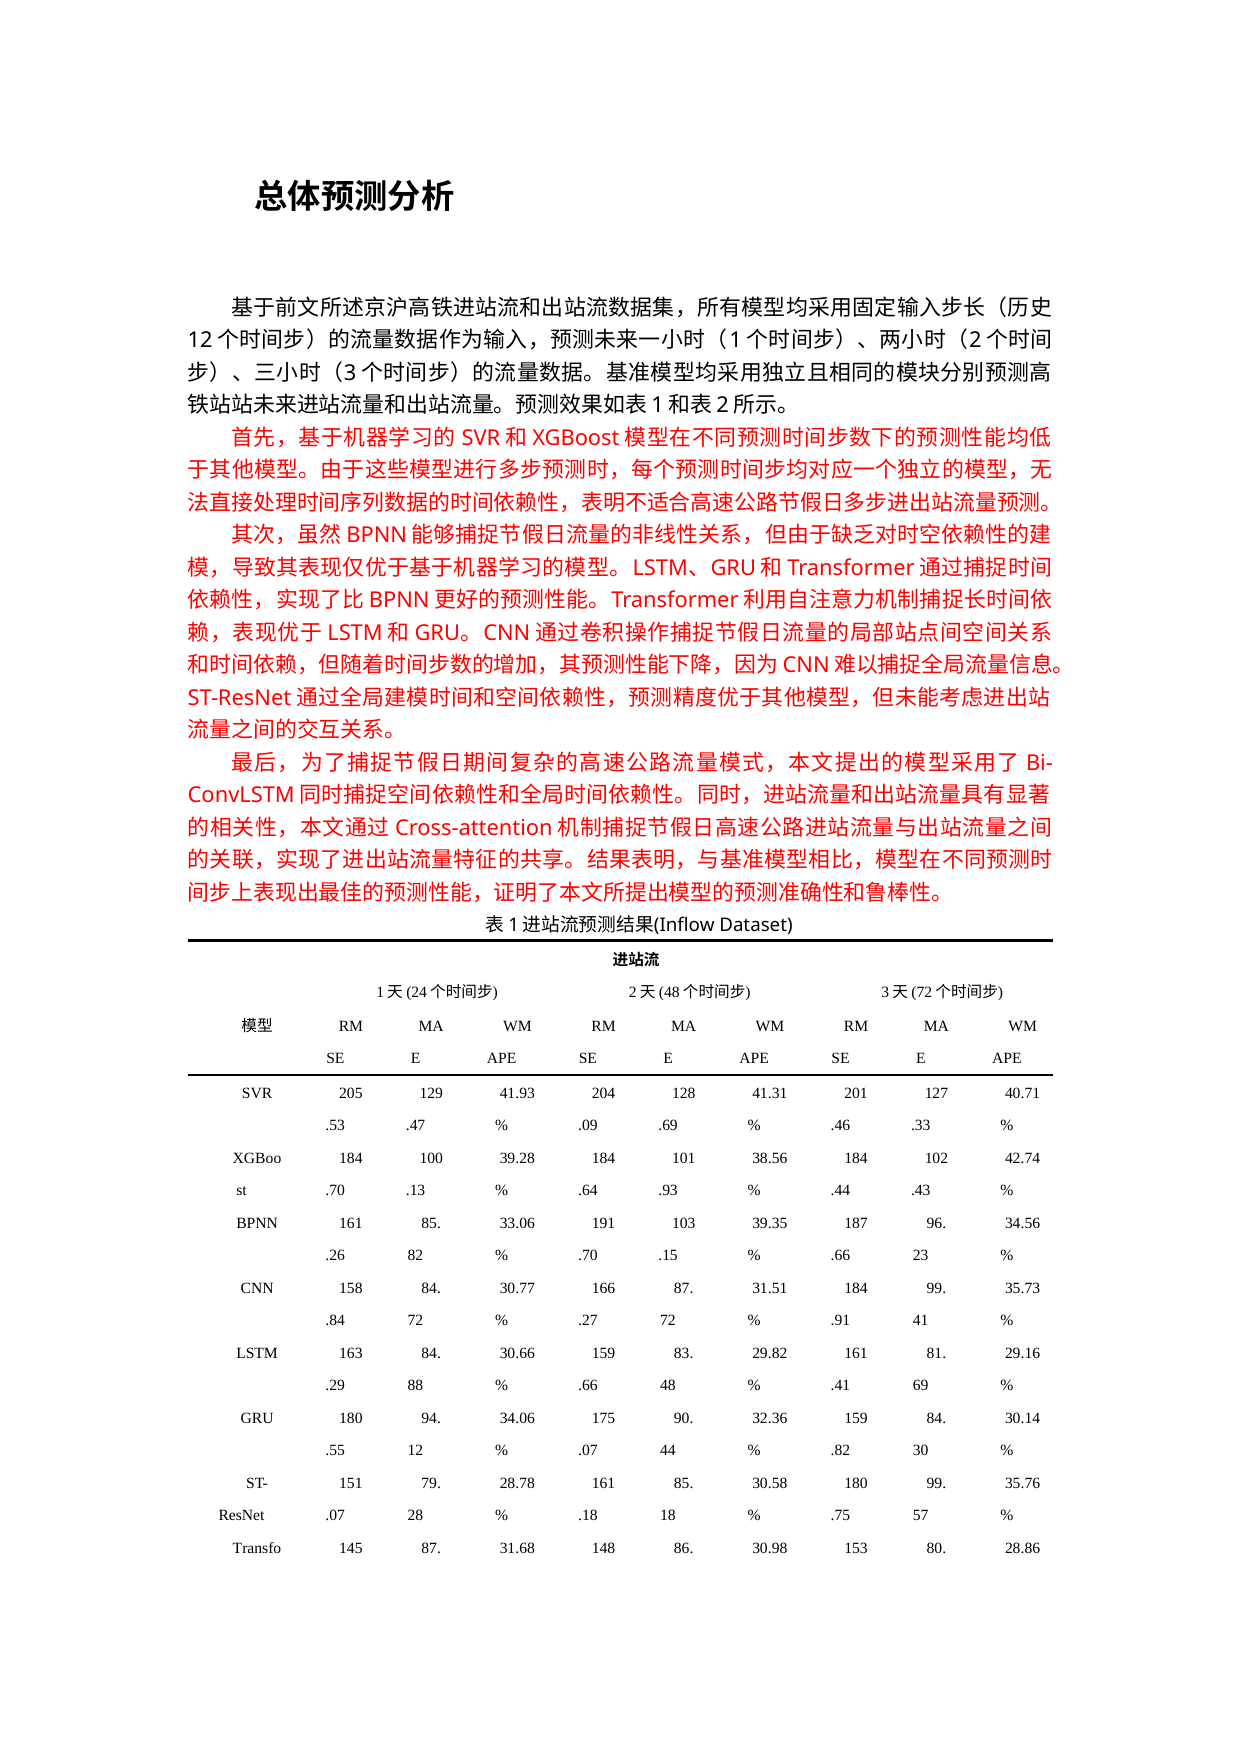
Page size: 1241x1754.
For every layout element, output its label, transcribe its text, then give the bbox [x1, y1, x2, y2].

table_cell 84.88 [375, 1336, 455, 1401]
table_cell 184.64 [548, 1141, 628, 1206]
table_cell 151.07 [295, 1466, 375, 1531]
table_cell 184.70 [295, 1141, 375, 1206]
table_cell 87.72 [628, 1271, 708, 1336]
table_cell 84.30 [880, 1401, 961, 1466]
table_cell 41.93% [455, 1076, 547, 1141]
table_cell 184.91 [800, 1271, 880, 1336]
table_cell 30.66% [455, 1336, 547, 1401]
table_cell 29.16% [961, 1336, 1053, 1401]
table_cell MAE [375, 1007, 455, 1074]
table_cell MAE [880, 1007, 961, 1074]
table_cell 90.44 [628, 1401, 708, 1466]
table_cell 42.74% [961, 1141, 1053, 1206]
table_cell 39.35% [708, 1206, 800, 1271]
table_cell XGBoost [188, 1141, 295, 1206]
table_cell 161.26 [295, 1206, 375, 1271]
table_cell 99.41 [880, 1271, 961, 1336]
table_cell 38.56% [708, 1141, 800, 1206]
table_cell 83.48 [628, 1336, 708, 1401]
table_cell ST-ResNet [188, 1466, 295, 1531]
table_cell 29.82% [708, 1336, 800, 1401]
table_cell 模型 [188, 975, 295, 1074]
table_cell 102.43 [880, 1141, 961, 1206]
table_cell WMAPE [708, 1007, 800, 1074]
table_cell 163.29 [295, 1336, 375, 1401]
table_cell 30.77% [455, 1271, 547, 1336]
table_cell LSTM [188, 1336, 295, 1401]
table_cell 87.24 [375, 1531, 455, 1564]
table_cell BPNN [188, 1206, 295, 1271]
table_cell 191.70 [548, 1206, 628, 1271]
table_cell 201.46 [800, 1076, 880, 1141]
table_cell 129.47 [375, 1076, 455, 1141]
text 首先，基于机器学习的SVR和XGBoost模型在不同预测时间步数下的预测性能均低于其他模型。由于这些模型进行多步预测时，每个预测时间步均对应一个独立的模型，无法直接处理时间序列数据的时间依赖性，表明不适合高速公路节假日多步进出站流量预测。 [187, 419, 1053, 517]
table_cell 99.57 [880, 1466, 961, 1531]
table_cell RMSE [295, 1007, 375, 1074]
table_cell 205.53 [295, 1076, 375, 1141]
table_cell RMSE [800, 1007, 880, 1074]
table_cell 35.73% [961, 1271, 1053, 1336]
table_cell 127.33 [880, 1076, 961, 1141]
table_cell 103.15 [628, 1206, 708, 1271]
table_cell 128.69 [628, 1076, 708, 1141]
table_cell 30.58% [708, 1466, 800, 1531]
text 最后，为了捕捉节假日期间复杂的高速公路流量模式，本文提出的模型采用了Bi-ConvLSTM同时捕捉空间依赖性和全局时间依赖性。同时，进站流量和出站流量具有显著的相关性，本文通过Cross-attention机制捕捉节假日高速公路进站流量与出站流量之间的关联，实现了进出站流量特征的共享。结果表明，与基准模型相比，模型在不同预测时间步上表现出最佳的预测性能，证明了本文所提出模型的预测准确性和鲁棒性。 [187, 744, 1053, 907]
table_cell 180.55 [295, 1401, 375, 1466]
table_cell 28.78% [455, 1466, 547, 1531]
table_cell 161.18 [548, 1466, 628, 1531]
table_cell 2天 (48个时间步) [548, 975, 800, 1007]
table_cell 175.07 [548, 1401, 628, 1466]
table_cell 41.31% [708, 1076, 800, 1141]
table_cell 39.28% [455, 1141, 547, 1206]
table_cell 34.56% [961, 1206, 1053, 1271]
table_cell CNN [188, 1271, 295, 1336]
table_cell 31.51% [708, 1271, 800, 1336]
text 表 1进站流预测结果(Inflow Dataset) [187, 907, 1053, 939]
table_cell 32.36% [708, 1401, 800, 1466]
table_cell 94.12 [375, 1401, 455, 1466]
table_cell 86.34 [628, 1531, 708, 1564]
subtitle 总体预测分析 [187, 162, 1053, 227]
table_cell WMAPE [455, 1007, 547, 1074]
table_cell 159.82 [800, 1401, 880, 1466]
table_cell 30.98% [708, 1531, 800, 1564]
text 基于前文所述京沪高铁进站流和出站流数据集，所有模型均采用固定输入步长（历史12个时间步）的流量数据作为输入，预测未来一小时（1个时间步）、两小时（2个时间步）、三小时（3个时间步）的流量数据。基准模型均采用独立且相同的模块分别预测高铁站站未来进站流量和出站流量。预测效果如表1和表2所示。 [187, 289, 1053, 419]
table_cell 30.14% [961, 1401, 1053, 1466]
table_cell MAE [628, 1007, 708, 1074]
table_cell 161.41 [800, 1336, 880, 1401]
table_cell 159.66 [548, 1336, 628, 1401]
table_cell Transformer [188, 1531, 295, 1564]
table_cell 40.71% [961, 1076, 1053, 1141]
table_cell 34.06% [455, 1401, 547, 1466]
table_cell GRU [188, 1401, 295, 1466]
table_cell 158.84 [295, 1271, 375, 1336]
table_cell 81.69 [880, 1336, 961, 1401]
table_cell 79.28 [375, 1466, 455, 1531]
table_cell 187.66 [800, 1206, 880, 1271]
table_header 进站流 [188, 942, 1053, 975]
table_cell SVR [188, 1076, 295, 1141]
table_cell 85.18 [628, 1466, 708, 1531]
table_cell 28.86% [961, 1531, 1053, 1564]
table_cell 153.32 [800, 1531, 880, 1564]
table_cell 33.06% [455, 1206, 547, 1271]
table_cell 1天 (24个时间步) [295, 975, 547, 1007]
table_cell 35.76% [961, 1466, 1053, 1531]
table_cell 100.13 [375, 1141, 455, 1206]
table_cell RMSE [548, 1007, 628, 1074]
table_cell 166.27 [548, 1271, 628, 1336]
table_cell 204.09 [548, 1076, 628, 1141]
table_cell 85.82 [375, 1206, 455, 1271]
table_cell 96.23 [880, 1206, 961, 1271]
table_cell 148.63 [548, 1531, 628, 1564]
table_cell 3天 (72个时间步) [800, 975, 1053, 1007]
table_cell 180.75 [800, 1466, 880, 1531]
table_cell 80.37 [880, 1531, 961, 1564]
table_cell 84.72 [375, 1271, 455, 1336]
table_cell WMAPE [961, 1007, 1053, 1074]
table_cell 184.44 [800, 1141, 880, 1206]
table_cell 31.68% [455, 1531, 547, 1564]
text 其次，虽然BPNN能够捕捉节假日流量的非线性关系，但由于缺乏对时空依赖性的建模，导致其表现仅优于基于机器学习的模型。LSTM、GRU和Transformer通过捕捉时间依赖性，实现了比BPNN更好的预测性能。Transformer利用自注意力机制捕捉长时间依赖，表现优于LSTM和GRU。CNN通过卷积操作捕捉节假日流量的局部站点间空间关系和时间依赖，但随着时间步数的增加，其预测性能下降，因为CNN难以捕捉全局流量信息。ST-ResNet通过全局建模时间和空间依赖性，预测精度优于其他模型，但未能考虑进出站流量之间的交互关系。 [187, 517, 1053, 744]
table_cell 101.93 [628, 1141, 708, 1206]
table_cell 145.81 [295, 1531, 375, 1564]
